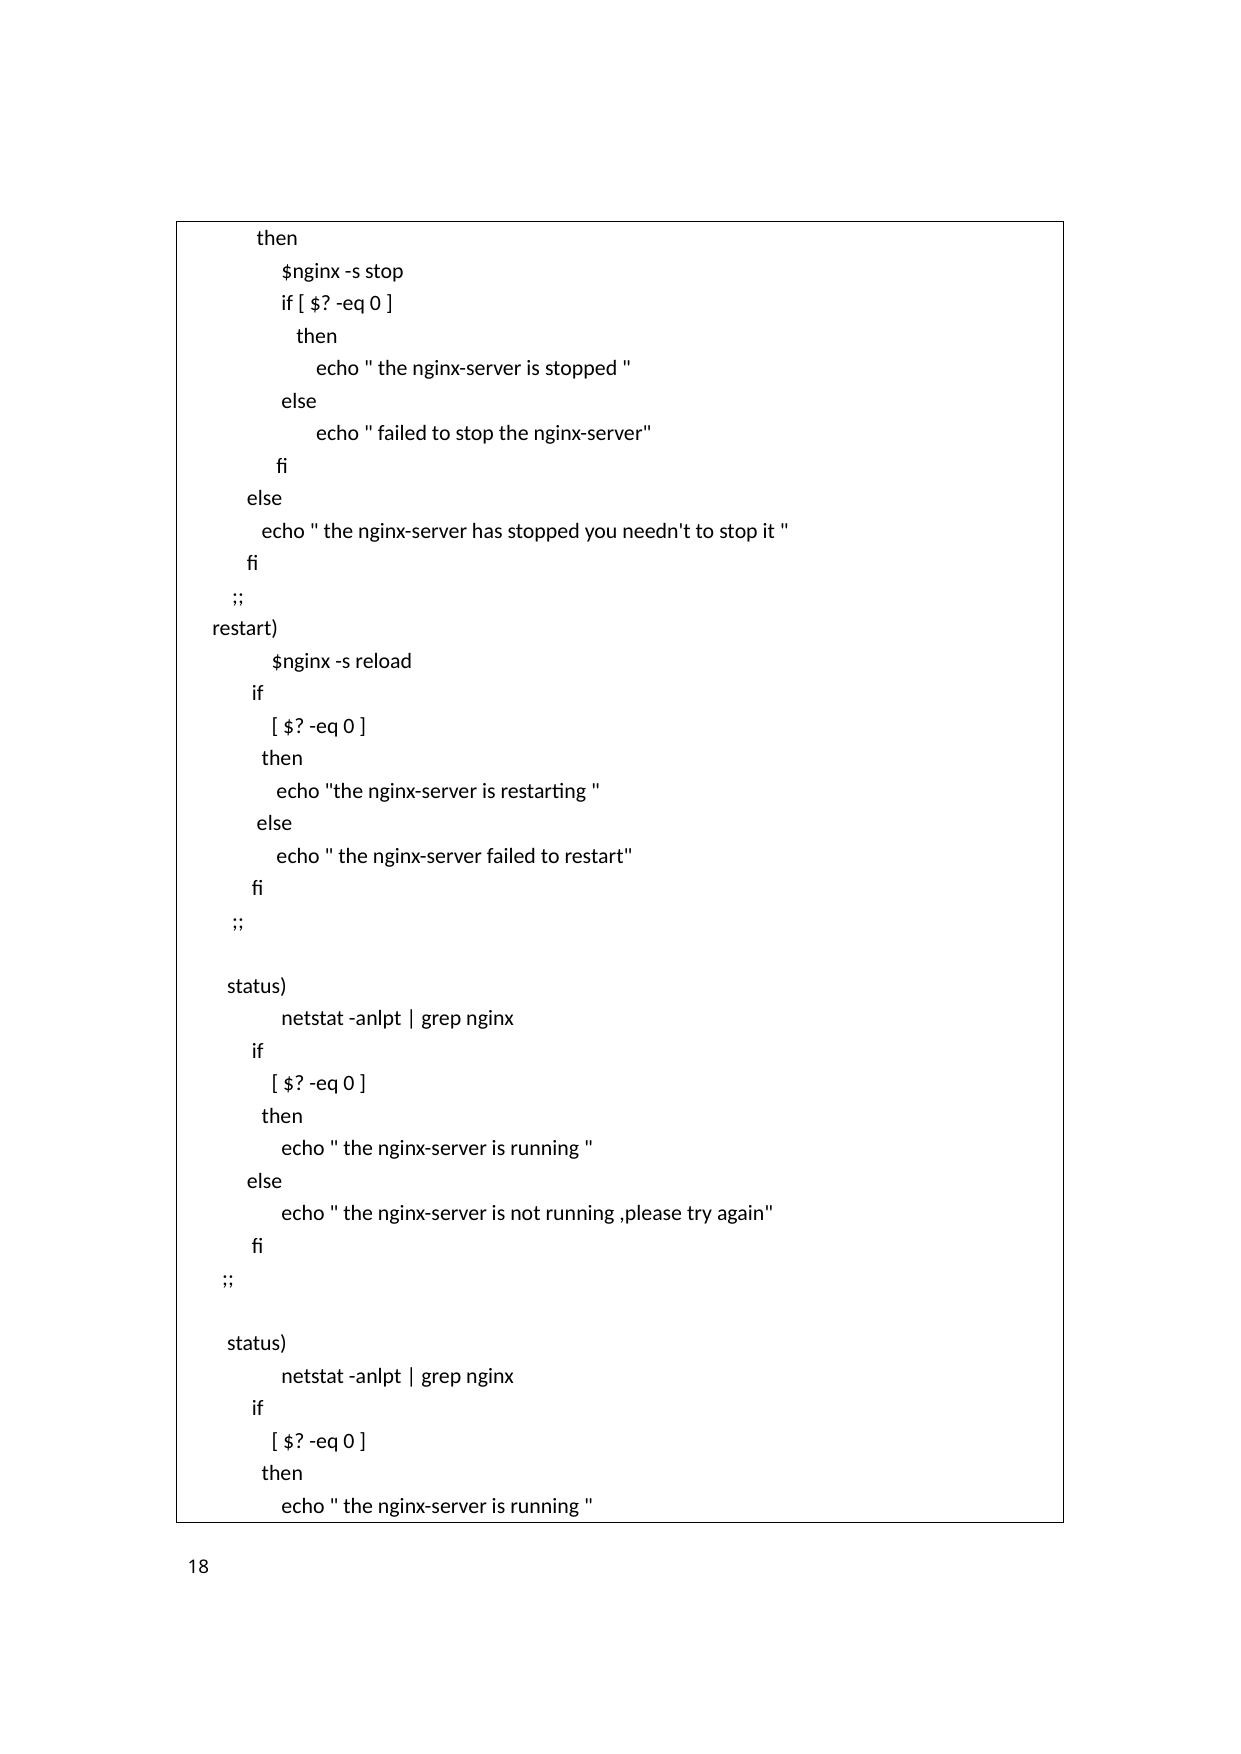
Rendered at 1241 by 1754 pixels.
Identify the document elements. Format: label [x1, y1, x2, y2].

table_header [177, 222, 1063, 1522]
